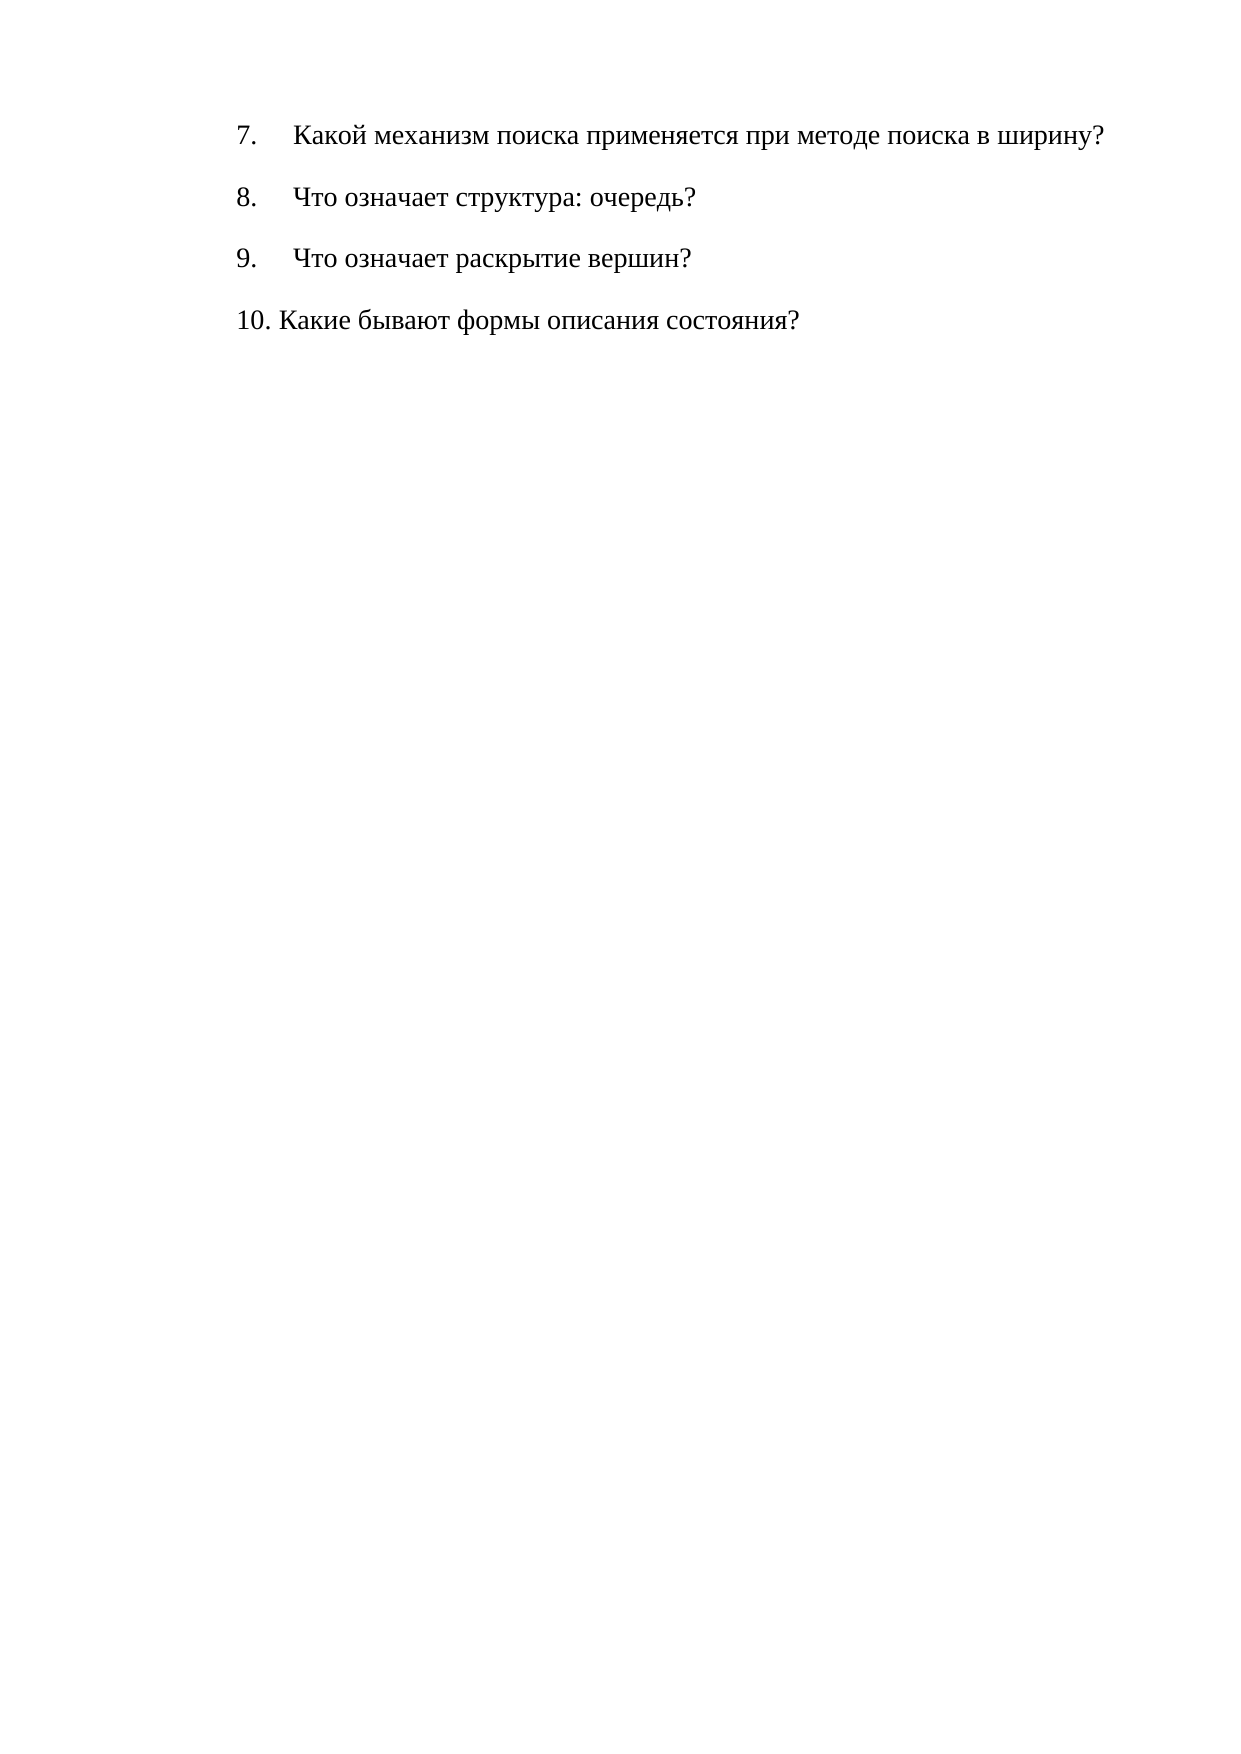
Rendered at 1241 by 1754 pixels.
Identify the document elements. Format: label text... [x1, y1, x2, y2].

text 9. Что означает раскрытие вершин? [236, 241, 1152, 274]
text 8. Что означает структура: очередь? [236, 180, 1152, 212]
text 7. Какой механизм поиска применяется при методе поиска в ширину? [236, 118, 1152, 151]
text 10. Какие бывают формы описания состояния? [236, 303, 1152, 335]
